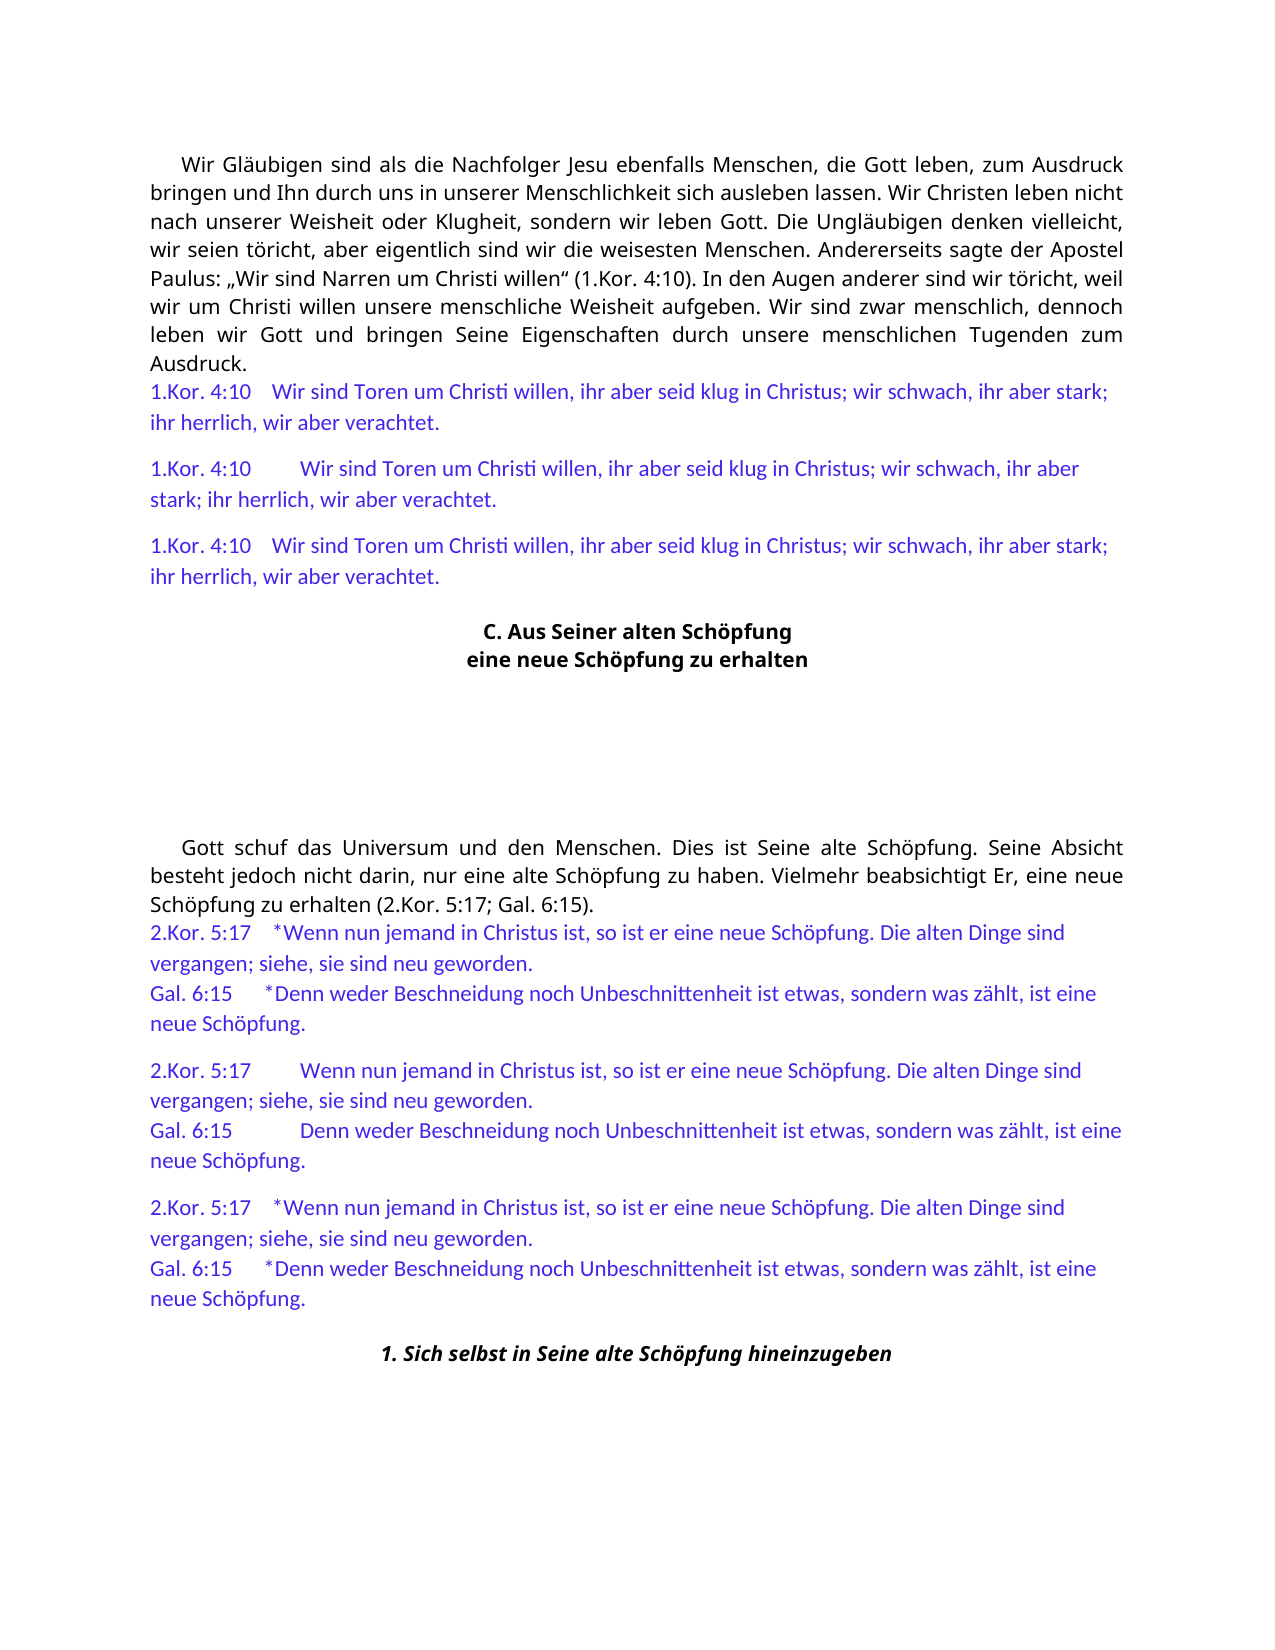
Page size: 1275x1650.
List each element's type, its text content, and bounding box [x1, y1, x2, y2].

text Gott schuf das Universum und den Menschen. Dies ist Seine alte Schöpfung. Seine Absicht besteht jedoch nicht darin, nur eine alte Schöpfung zu haben. Vielmehr beabsichtigt Er, eine neue Schöpfung zu erhalten (2.Kor. 5:17; Gal. 6:15). [150, 833, 1125, 918]
text 1.Kor. 4:10 Wir sind Toren um Christi willen, ihr aber seid klug in Christus; wir schwach, ihr aber stark; ihr herrlich, wir aber verachtet. [150, 532, 1125, 590]
text 2.Kor. 5:17 Wenn nun jemand in Christus ist, so ist er eine neue Schöpfung. Die alten Dinge sind vergangen; siehe, sie sind neu geworden. Gal. 6:15 Denn weder Beschneidung noch Unbeschnittenheit ist etwas, sondern was zählt, ist eine neue Schöpfung. [150, 1056, 1125, 1175]
text 1.Kor. 4:10 Wir sind Toren um Christi willen, ihr aber seid klug in Christus; wir schwach, ihr aber stark; ihr herrlich, wir aber verachtet. [150, 454, 1125, 513]
text Wir Gläubigen sind als die Nachfolger Jesu ebenfalls Menschen, die Gott leben, zum Ausdruck bringen und Ihn durch uns in unserer Menschlichkeit sich ausleben lassen. Wir Christen leben nicht nach unserer Weisheit oder Klugheit, sondern wir leben Gott. Die Ungläubigen denken vielleicht, wir seien töricht, aber eigentlich sind wir die weisesten Menschen. Andererseits sagte der Apostel Paulus: „Wir sind Narren um Christi willen“ (1.Kor. 4:10). In den Augen anderer sind wir töricht, weil wir um Christi willen unsere menschliche Weisheit aufgeben. Wir sind zwar menschlich, dennoch leben wir Gott und bringen Seine Eigenschaften durch unsere menschlichen Tugenden zum Ausdruck. [150, 150, 1125, 377]
text 2.Kor. 5:17 *Wenn nun jemand in Christus ist, so ist er eine neue Schöpfung. Die alten Dinge sind vergangen; siehe, sie sind neu geworden. Gal. 6:15 *Denn weder Beschneidung noch Unbeschnittenheit ist etwas, sondern was zählt, ist eine neue Schöpfung. [150, 918, 1125, 1037]
subtitle 1. Sich selbst in Seine alte Schöpfung hineinzugeben [150, 1339, 1125, 1368]
subtitle C. Aus Seiner alten Schöpfung eine neue Schöpfung zu erhalten [150, 617, 1125, 674]
text 1.Kor. 4:10 Wir sind Toren um Christi willen, ihr aber seid klug in Christus; wir schwach, ihr aber stark; ihr herrlich, wir aber verachtet. [150, 377, 1125, 436]
text 2.Kor. 5:17 *Wenn nun jemand in Christus ist, so ist er eine neue Schöpfung. Die alten Dinge sind vergangen; siehe, sie sind neu geworden. Gal. 6:15 *Denn weder Beschneidung noch Unbeschnittenheit ist etwas, sondern was zählt, ist eine neue Schöpfung. [150, 1193, 1125, 1312]
